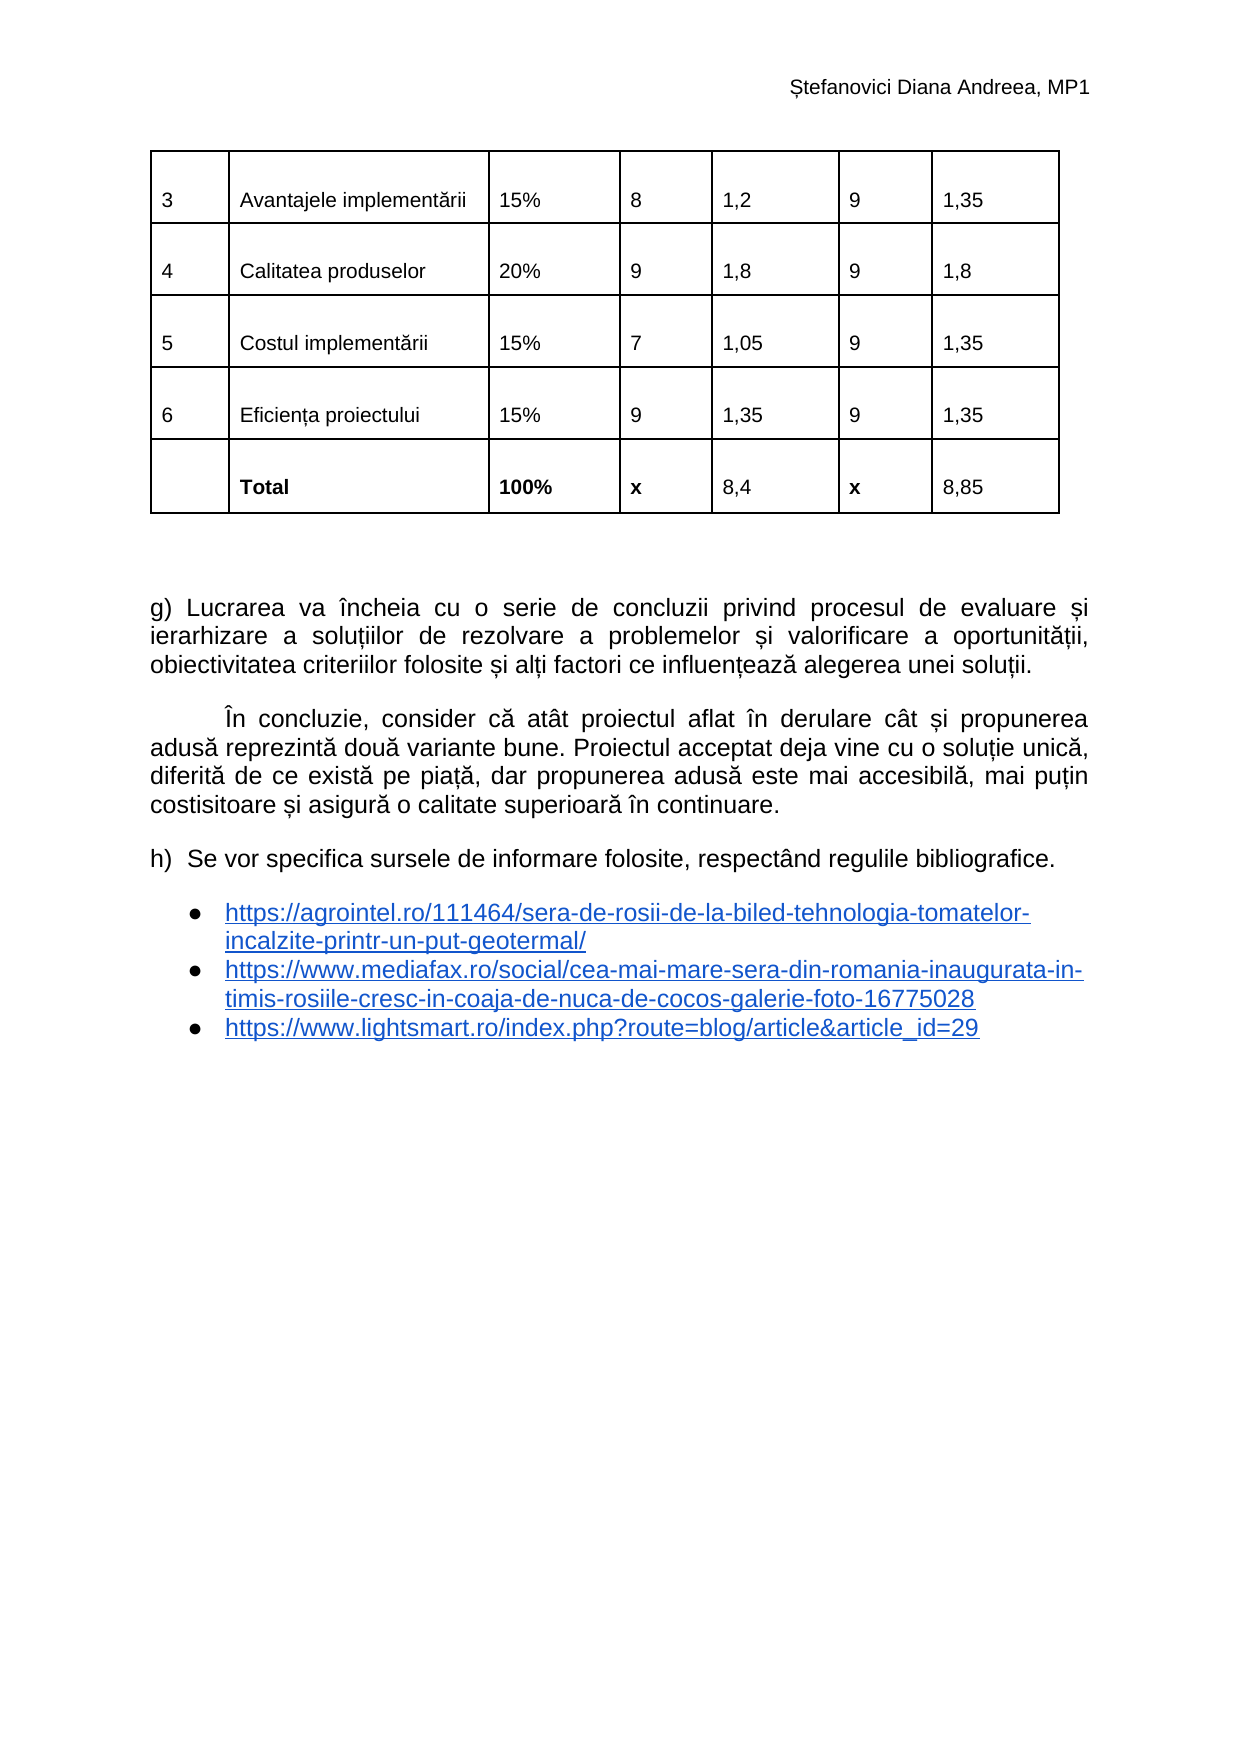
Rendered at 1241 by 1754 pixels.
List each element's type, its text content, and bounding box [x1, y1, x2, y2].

table_cell 9 [840, 368, 931, 437]
table_cell 9 [621, 224, 711, 294]
table_cell 9 [840, 152, 931, 222]
table_cell 1,8 [933, 224, 1058, 294]
table_cell 1,8 [713, 224, 838, 294]
table_cell Avantajele implementării [230, 152, 488, 222]
table_cell 1,35 [933, 296, 1058, 366]
list https://agrointel.ro/111464/sera-de-rosii-de-la-biled-tehnologia-tomatelor-incalzite-printr-un-put-geotermal/ [187, 898, 1090, 955]
table_cell 9 [840, 296, 931, 366]
table_cell x [621, 440, 711, 512]
text g) Lucrarea va încheia cu o serie de concluzii privind procesul de evaluare și ierarhizare a soluțiilor de rezolvare a problemelor și valorificare a oportunității, obiectivitatea criteriilor folosite și alți factori ce influențează alegerea unei soluții. [150, 593, 1090, 679]
table_cell Total [230, 440, 488, 512]
table_cell Eficiența proiectului [230, 368, 488, 437]
list https://www.lightsmart.ro/index.php?route=blog/article&article_id=29 [187, 1013, 1090, 1041]
table_cell 1,05 [713, 296, 838, 366]
table_cell Costul implementării [230, 296, 488, 366]
table_cell 15% [490, 152, 619, 222]
table_cell [152, 440, 228, 512]
table_cell 9 [621, 368, 711, 437]
table_cell x [840, 440, 931, 512]
table_cell 5 [152, 296, 228, 366]
table_cell 1,2 [713, 152, 838, 222]
table_cell 4 [152, 224, 228, 294]
table_cell 15% [490, 368, 619, 437]
table_cell 1,35 [933, 368, 1058, 437]
table_cell 15% [490, 296, 619, 366]
list https://www.mediafax.ro/social/cea-mai-mare-sera-din-romania-inaugurata-in-timis-rosiile-cresc-in-coaja-de-nuca-de-cocos-galerie-foto-16775028 [187, 955, 1090, 1013]
table_cell Calitatea produselor [230, 224, 488, 294]
table_cell 1,35 [933, 152, 1058, 222]
text h) Se vor specifica sursele de informare folosite, respectând regulile bibliografice. [150, 844, 1090, 873]
text În concluzie, consider că atât proiectul aflat în derulare cât și propunerea adusă reprezintă două variante bune. Proiectul acceptat deja vine cu o soluție unică, diferită de ce există pe piață, dar propunerea adusă este mai accesibilă, mai puțin costisitoare și asigură o calitate superioară în continuare. [150, 704, 1090, 819]
table_cell 7 [621, 296, 711, 366]
table_cell 20% [490, 224, 619, 294]
table_cell 8,4 [713, 440, 838, 512]
table_cell 100% [490, 440, 619, 512]
table_cell 1,35 [713, 368, 838, 437]
table_cell 3 [152, 152, 228, 222]
table_cell 9 [840, 224, 931, 294]
table_cell 8,85 [933, 440, 1058, 512]
table_cell 8 [621, 152, 711, 222]
table_cell 6 [152, 368, 228, 437]
